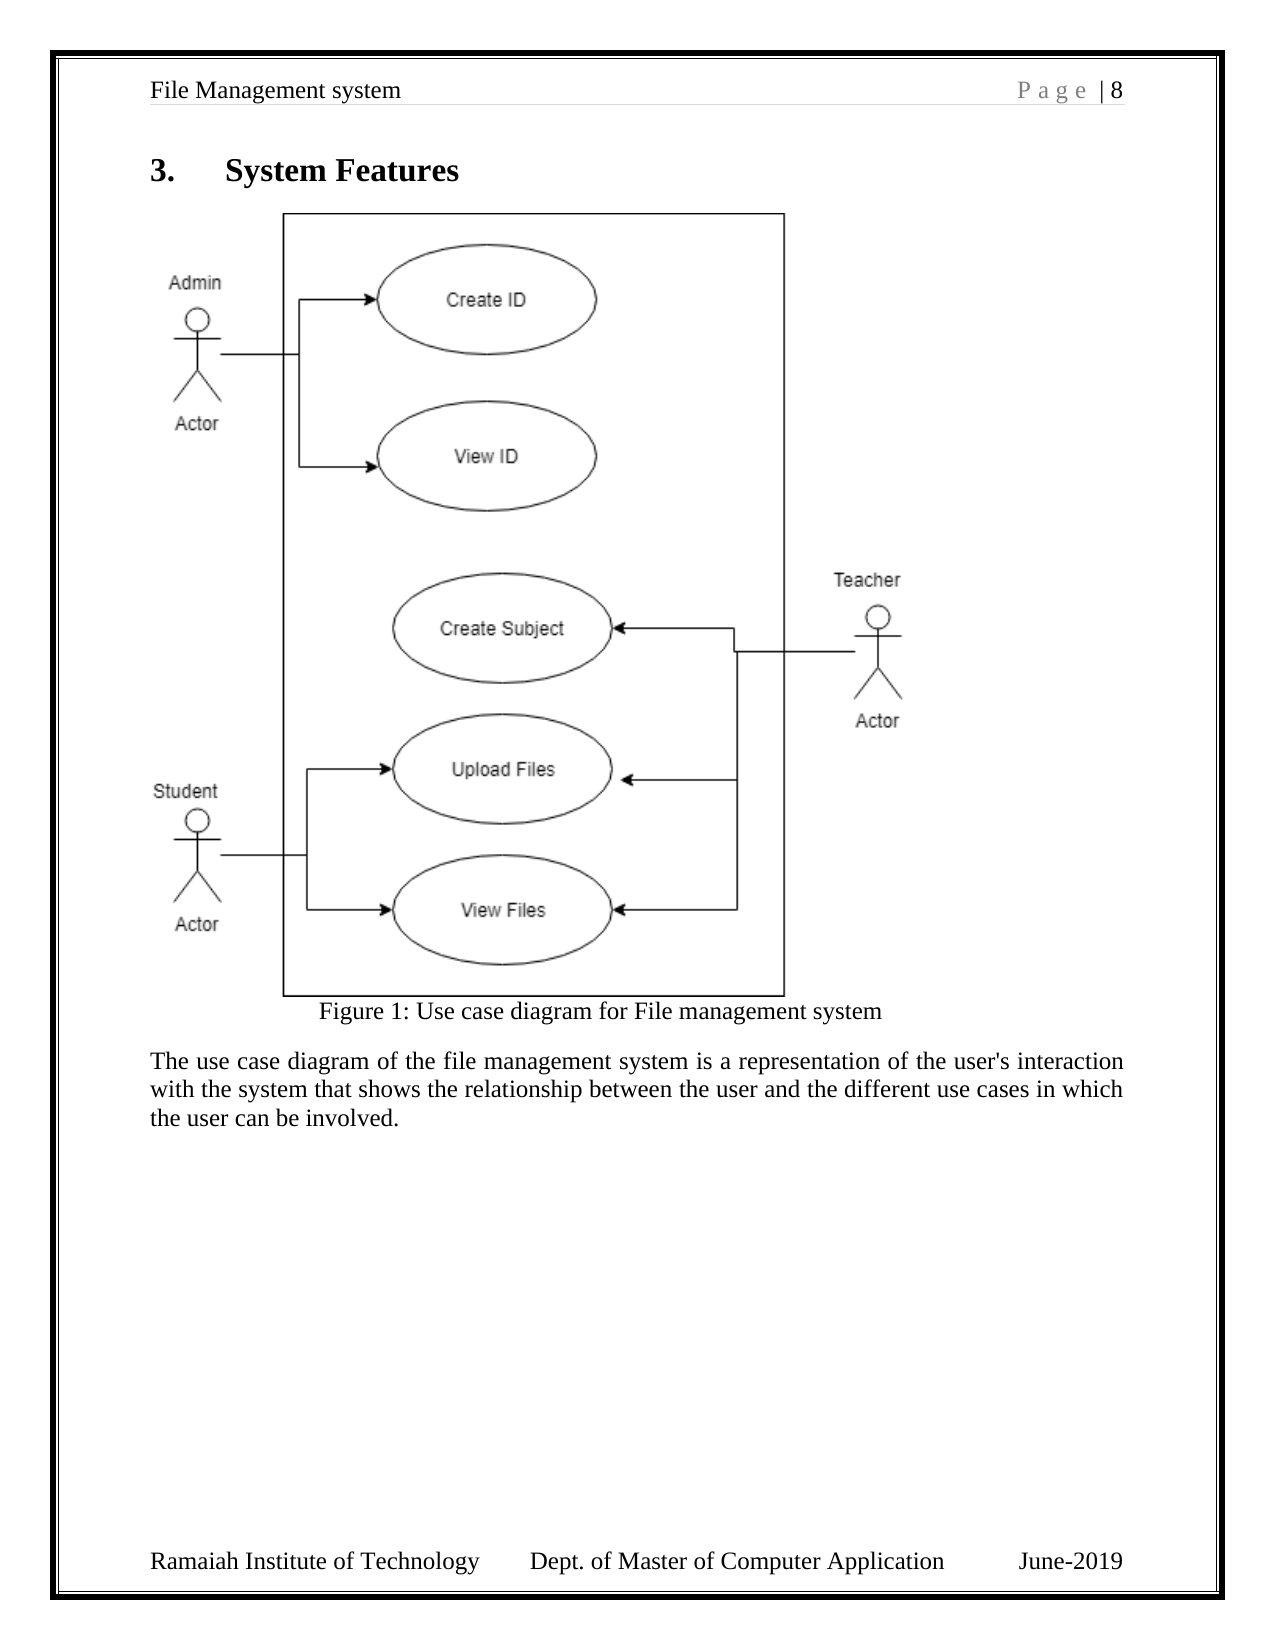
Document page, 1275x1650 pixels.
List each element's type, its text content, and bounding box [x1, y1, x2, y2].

text The use case diagram of the file management system is a representation of the user's interaction with the system that shows the relationship between the user and the different use cases in which the user can be involved. [150, 1046, 1125, 1132]
subtitle System Features [150, 150, 1125, 188]
text Figure 1: Use case diagram for File management system [150, 996, 1125, 1025]
picture [150, 213, 926, 997]
